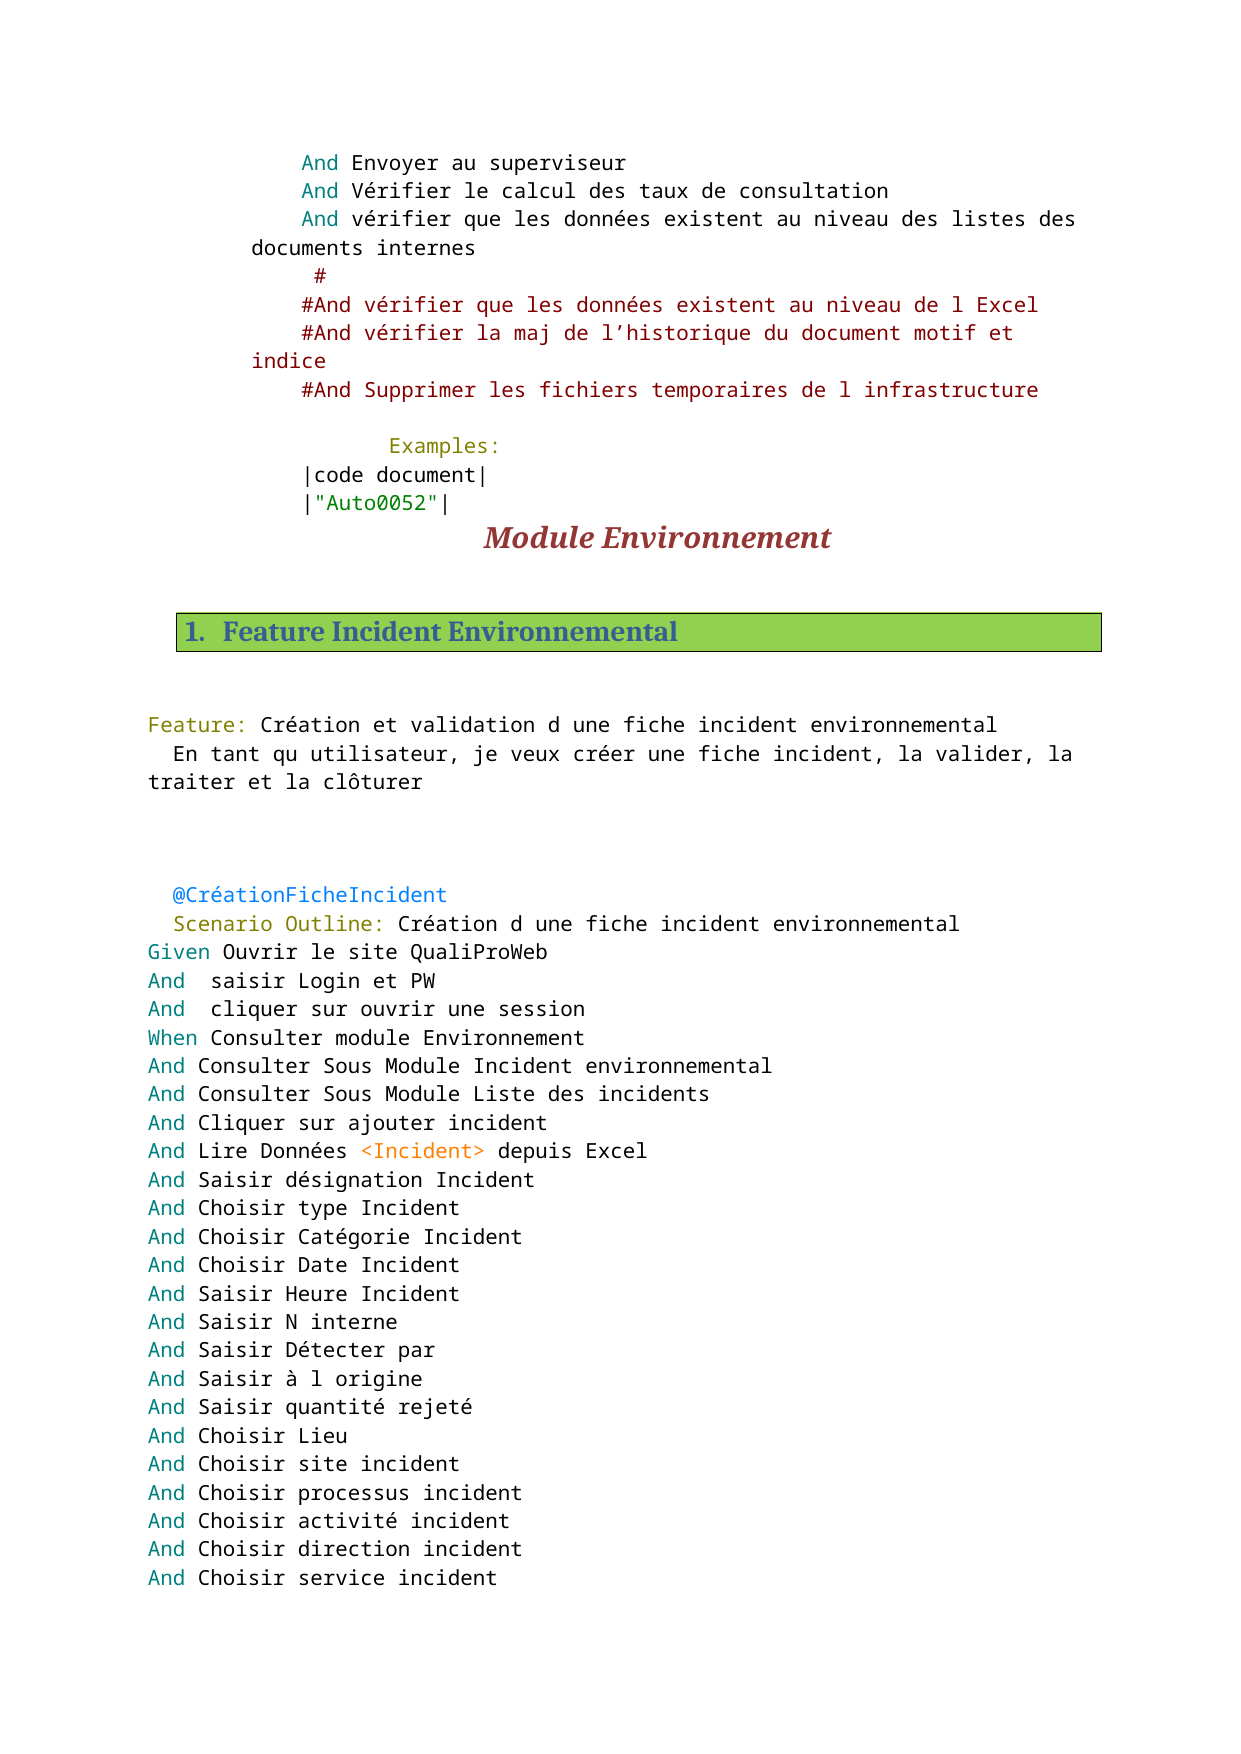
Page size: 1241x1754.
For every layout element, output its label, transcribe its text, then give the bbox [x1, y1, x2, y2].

text Given Ouvrir le site QualiProWeb [148, 937, 1093, 966]
text And Saisir Détecter par [148, 1336, 1093, 1364]
text And saisir Login et PW [148, 966, 1093, 994]
text And Consulter Sous Module Liste des incidents [148, 1079, 1093, 1108]
text And Saisir Heure Incident [148, 1279, 1093, 1307]
text And Cliquer sur ajouter incident [148, 1108, 1093, 1136]
text Examples: [251, 432, 1093, 460]
text |"Auto0052"| [251, 488, 1093, 517]
text And Choisir processus incident [148, 1478, 1093, 1506]
text And Saisir désignation Incident [148, 1165, 1093, 1193]
text En tant qu utilisateur, je veux créer une fiche incident, la valider, la traiter et la clôturer [148, 739, 1093, 796]
text #And vérifier la maj de l’historique du document motif et indice [251, 318, 1093, 375]
text And Envoyer au superviseur [251, 148, 1093, 176]
text |code document| [251, 460, 1093, 488]
text And Consulter Sous Module Incident environnemental [148, 1051, 1093, 1079]
text And Saisir à l origine [148, 1364, 1093, 1392]
text And Choisir site incident [148, 1449, 1093, 1478]
text And Choisir direction incident [148, 1534, 1093, 1563]
text #And Supprimer les fichiers temporaires de l infrastructure [251, 375, 1093, 403]
text And Choisir Catégorie Incident [148, 1222, 1093, 1250]
text And Lire Données <Incident> depuis Excel [148, 1136, 1093, 1165]
text And Choisir type Incident [148, 1193, 1093, 1222]
text And vérifier que les données existent au niveau des listes des documents internes [251, 204, 1093, 261]
text And Choisir activité incident [148, 1506, 1093, 1534]
text #And vérifier que les données existent au niveau de l Excel [251, 290, 1093, 318]
list Module Environnement [223, 517, 1093, 557]
text And Saisir quantité rejeté [148, 1392, 1093, 1421]
text And Choisir Lieu [148, 1421, 1093, 1449]
text # [251, 261, 1093, 290]
text And cliquer sur ouvrir une session [148, 994, 1093, 1023]
text And Vérifier le calcul des taux de consultation [251, 176, 1093, 204]
text And Choisir Date Incident [148, 1250, 1093, 1279]
text Feature: Création et validation d une fiche incident environnemental [148, 710, 1093, 739]
text @CréationFicheIncident [148, 881, 1093, 909]
text And Saisir N interne [148, 1307, 1093, 1336]
text And Choisir service incident [148, 1563, 1093, 1591]
text When Consulter module Environnement [148, 1023, 1093, 1051]
text Scenario Outline: Création d une fiche incident environnemental [148, 909, 1093, 937]
subtitle Feature Incident Environnemental [177, 614, 1101, 651]
